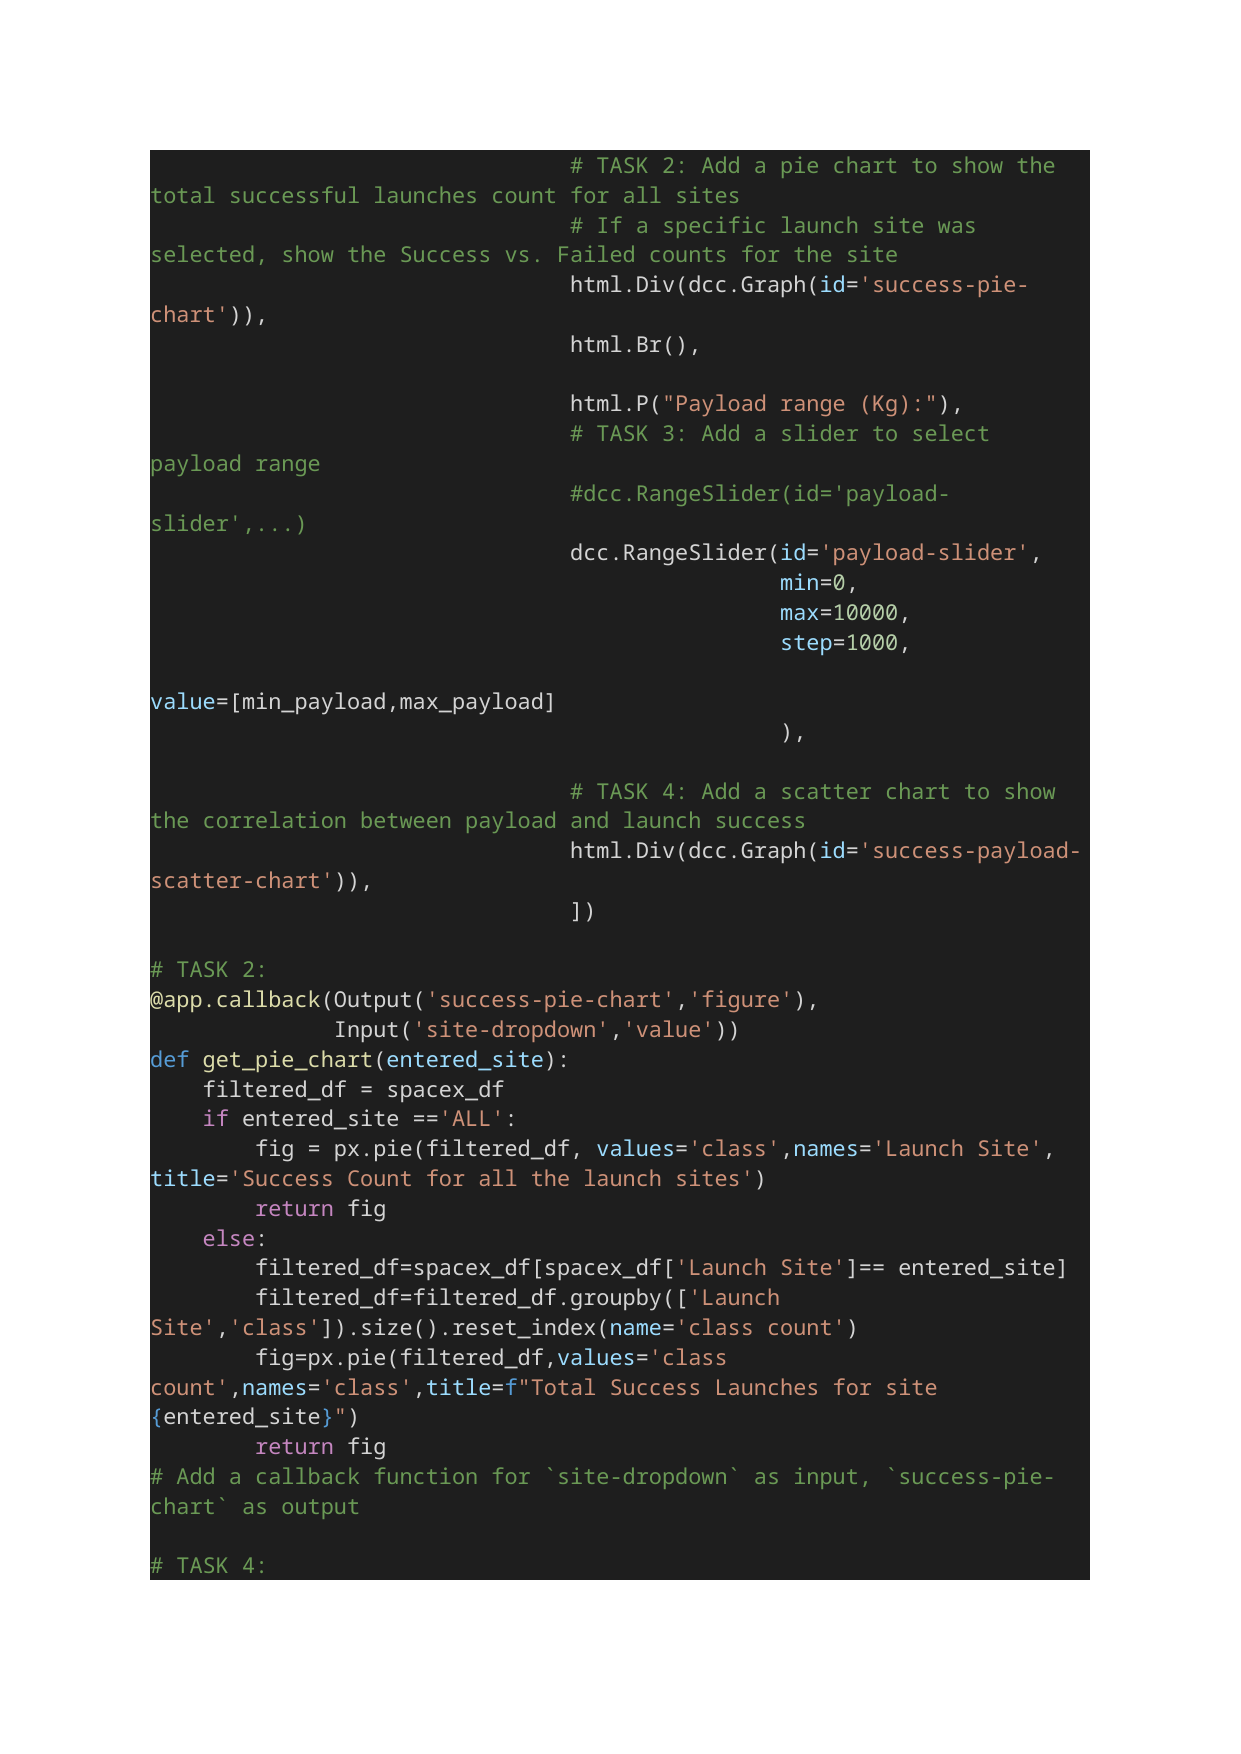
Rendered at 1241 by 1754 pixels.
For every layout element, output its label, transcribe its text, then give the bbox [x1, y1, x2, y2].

text fig=px.pie(filtered_df,values='class count',names='class',title=f"Total Success Launches for site {entered_site}") [150, 1342, 1090, 1431]
text html.Div(dcc.Graph(id='success-payload-scatter-chart')), [150, 835, 1090, 895]
text html.Div(dcc.Graph(id='success-pie-chart')), [150, 269, 1090, 329]
text html.Br(), [150, 329, 1090, 358]
text value=[min_payload,max_payload] [150, 656, 1090, 716]
text # TASK 2: [150, 954, 1090, 984]
text # If a specific launch site was selected, show the Success vs. Failed counts for the site [150, 209, 1090, 269]
text return fig [150, 1431, 1090, 1461]
text # Add a callback function for `site-dropdown` as input, `success-pie-chart` as output [150, 1461, 1090, 1520]
text fig = px.pie(filtered_df, values='class',names='Launch Site', title='Success Count for all the launch sites') [150, 1133, 1090, 1193]
text step=1000, [150, 627, 1090, 656]
text # TASK 2: Add a pie chart to show the total successful launches count for all sites [150, 150, 1090, 209]
text # TASK 4: Add a scatter chart to show the correlation between payload and launch success [150, 776, 1090, 835]
text filtered_df=spacex_df[spacex_df['Launch Site']== entered_site] [150, 1252, 1090, 1282]
text min=0, [150, 567, 1090, 597]
text html.P("Payload range (Kg):"), [150, 388, 1090, 418]
text else: [150, 1222, 1090, 1252]
text # TASK 3: Add a slider to select payload range [150, 418, 1090, 478]
text dcc.RangeSlider(id='payload-slider', [150, 537, 1090, 567]
text def get_pie_chart(entered_site): [150, 1044, 1090, 1073]
text ]) [150, 895, 1090, 924]
text filtered_df=filtered_df.groupby(['Launch Site','class']).size().reset_index(name='class count') [150, 1282, 1090, 1342]
text ), [150, 716, 1090, 746]
text @app.callback(Output('success-pie-chart','figure'), [150, 984, 1090, 1014]
text filtered_df = spacex_df [150, 1073, 1090, 1103]
text return fig [150, 1193, 1090, 1222]
text # TASK 4: [150, 1550, 1090, 1580]
text max=10000, [150, 597, 1090, 627]
text #dcc.RangeSlider(id='payload-slider',...) [150, 478, 1090, 537]
text Input('site-dropdown','value')) [150, 1014, 1090, 1044]
text if entered_site =='ALL': [150, 1103, 1090, 1133]
